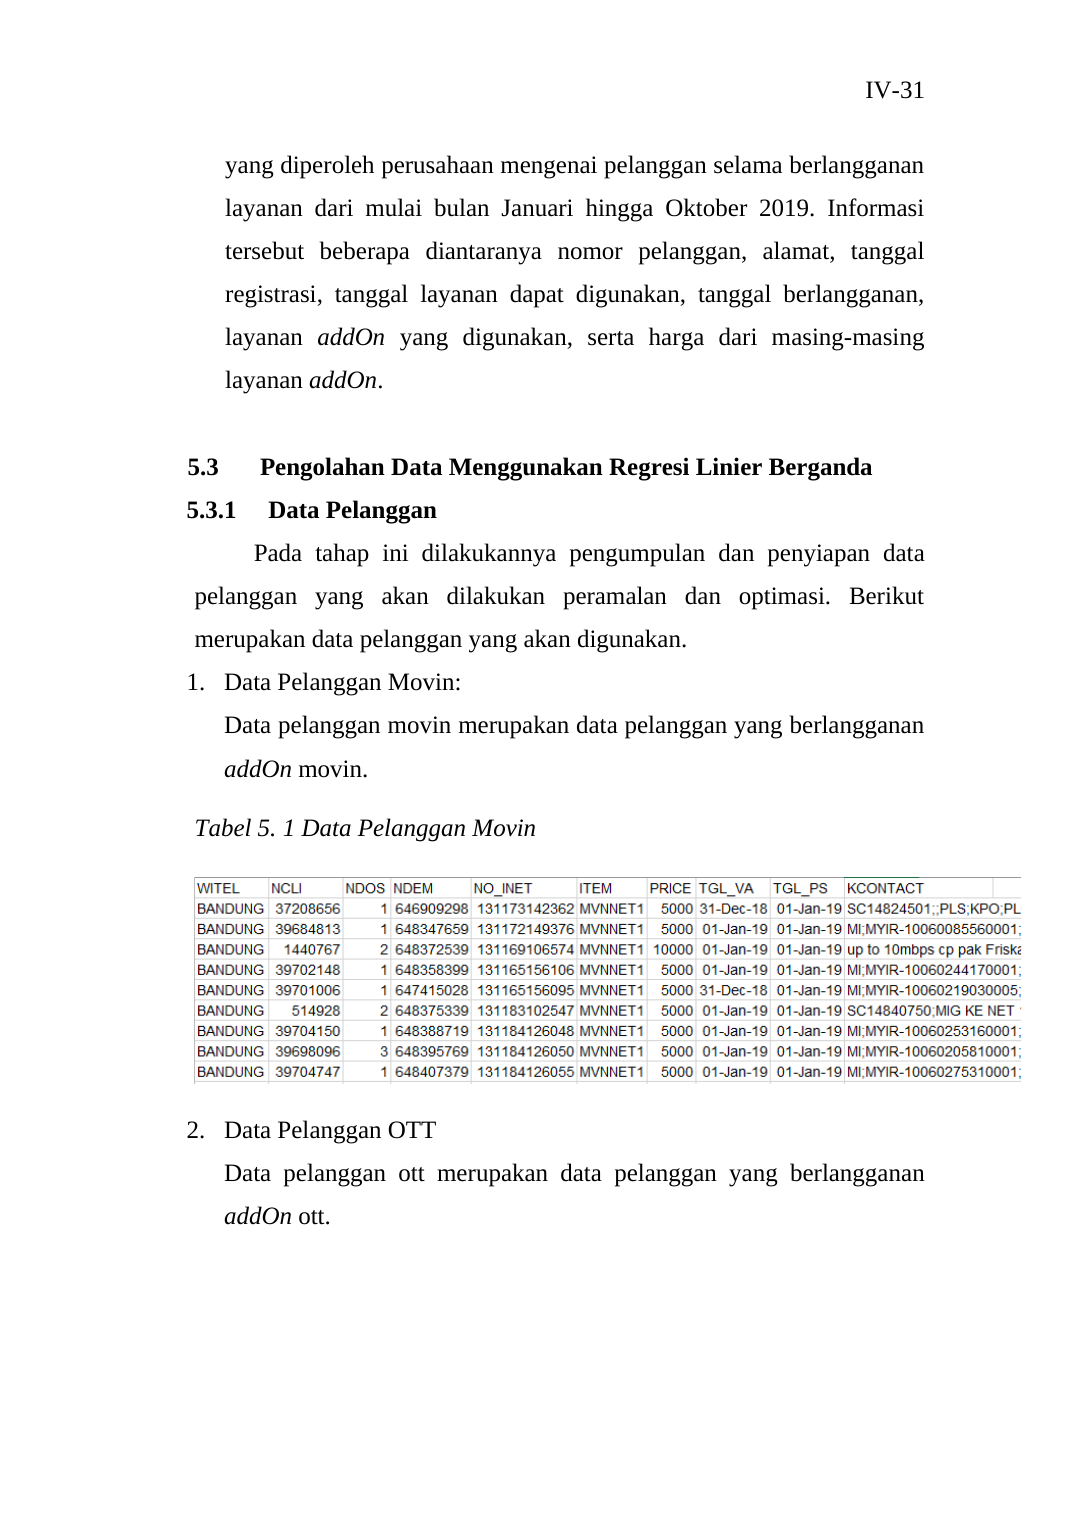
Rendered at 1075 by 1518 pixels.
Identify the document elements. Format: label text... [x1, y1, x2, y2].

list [225, 150, 925, 394]
list Pada tahap ini dilakukannya pengumpulan dan penyiapan data pelanggan yang akan dilakukan peramalan dan optimasi. Berikut merupakan data pelanggan yang akan digunakan. [194, 538, 925, 653]
list Data Pelanggan OTT [186, 1115, 925, 1143]
list Pengolahan Data Menggunakan Regresi Linier Berganda [187, 452, 925, 481]
picture [194, 877, 1022, 1084]
text Tabel 5. 1 Data Pelanggan Movin [194, 813, 925, 842]
list Data pelanggan ott merupakan data pelanggan yang berlangganan addOn ott. [224, 1158, 925, 1230]
list Data pelanggan movin merupakan data pelanggan yang berlangganan addOn movin. [224, 711, 925, 782]
list Data Pelanggan Movin: [186, 667, 925, 696]
list Data Pelanggan [186, 495, 925, 524]
